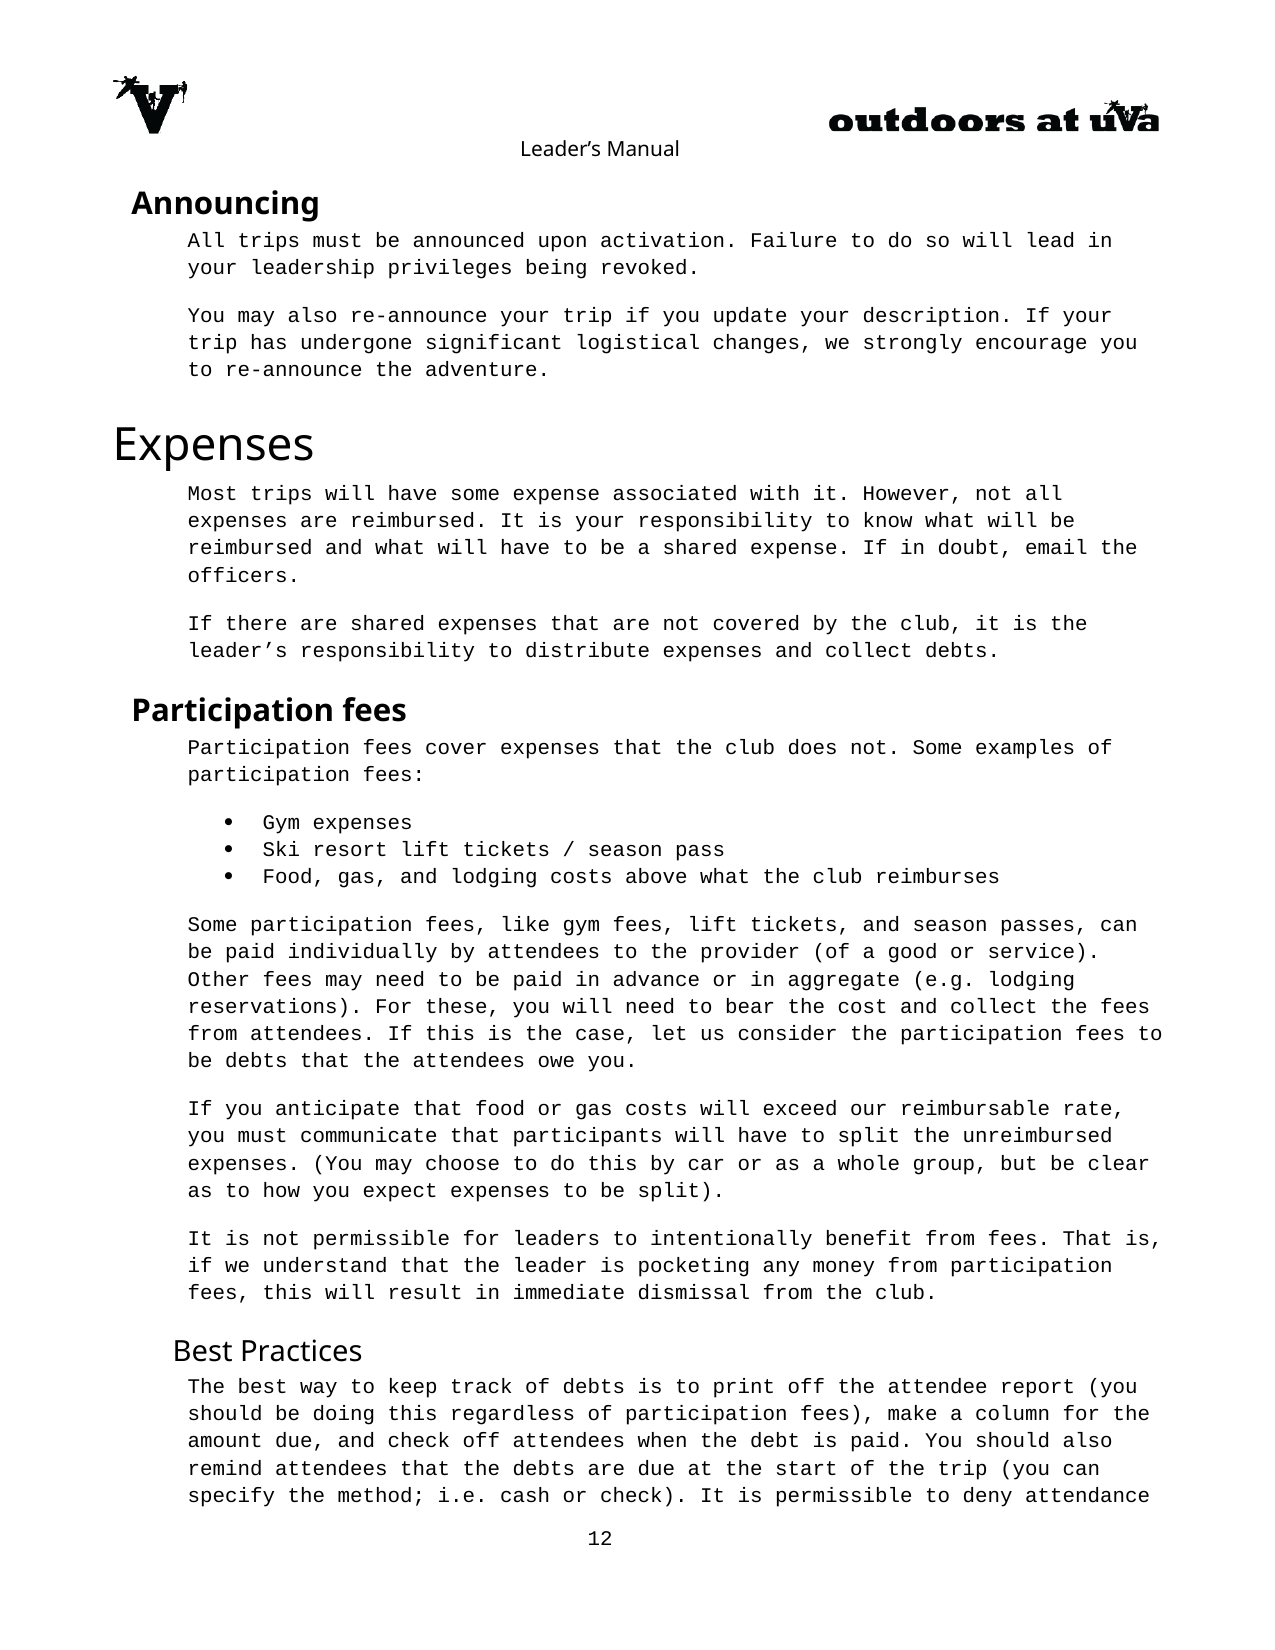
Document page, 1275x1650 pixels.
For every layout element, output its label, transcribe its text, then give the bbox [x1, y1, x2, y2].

picture [827, 99, 1159, 131]
picture [112, 75, 188, 134]
text All trips must be announced upon activation. Failure to do so will lead in your leadership privileges being revoked. [187, 229, 1162, 280]
list Ski resort lift tickets / season pass [225, 839, 1162, 863]
text Participation fees cover expenses that the club does not. Some examples of participation fees: [187, 737, 1162, 788]
subtitle Best Practices [172, 1330, 1162, 1370]
text You may also re-announce your trip if you update your description. If your trip has undergone significant logistical changes, we strongly encourage you to re-announce the adventure. [187, 305, 1162, 383]
text It is not permissible for leaders to intentionally benefit from fees. That is, if we understand that the leader is pocketing any money from participation fees, this will result in immediate dismissal from the club. [187, 1228, 1162, 1306]
text Some participation fees, like gym fees, lift tickets, and season passes, can be paid individually by attendees to the provider (of a good or service). Other fees may need to be paid in advance or in aggregate (e.g. lodging reservations). For these, you will need to bear the cost and collect the fees from attendees. If this is the case, let us consider the participation fees to be debts that the attendees owe you. [187, 914, 1162, 1074]
text Most trips will have some expense associated with it. However, not all expenses are reimbursed. It is your responsibility to know what will be reimbursed and what will have to be a shared expense. If in doubt, email the officers. [187, 483, 1162, 588]
subtitle Participation fees [131, 688, 1162, 730]
list Food, gas, and lodging costs above what the club reimburses [225, 866, 1162, 890]
subtitle Expenses [112, 411, 1162, 474]
text If you anticipate that food or gas costs will exceed our reimbursable rate, you must communicate that participants will have to split the unreimbursed expenses. (You may choose to do this by car or as a whole group, but be clear as to how you expect expenses to be split). [187, 1098, 1162, 1203]
subtitle Announcing [131, 181, 1162, 223]
text If there are shared expenses that are not covered by the club, it is the leader’s responsibility to distribute expenses and collect debts. [187, 613, 1162, 663]
list Gym expenses [225, 812, 1162, 836]
